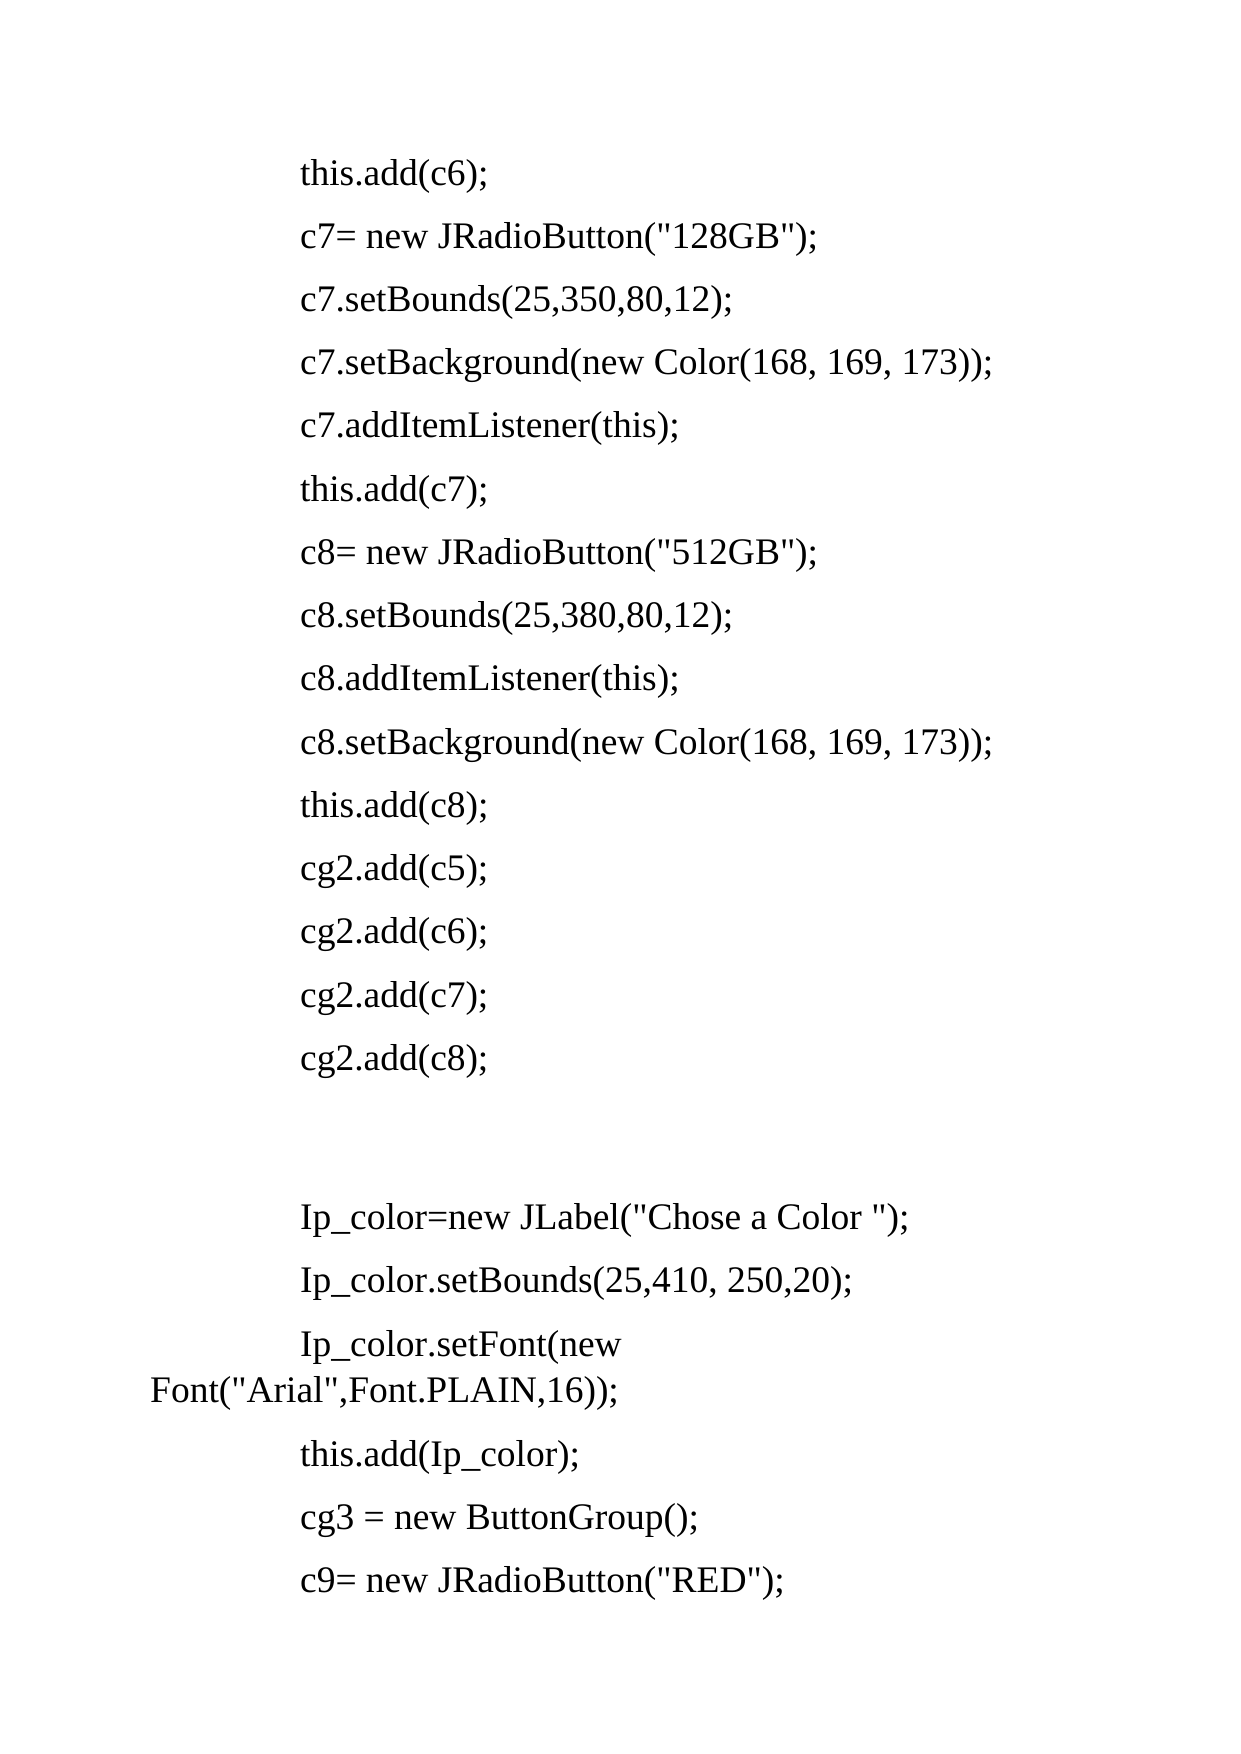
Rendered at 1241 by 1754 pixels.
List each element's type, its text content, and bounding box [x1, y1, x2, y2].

text c8.addItemListener(this); [150, 656, 1090, 699]
text this.add(c8); [150, 782, 1090, 825]
text c9= new JRadioButton("RED"); [150, 1557, 1090, 1601]
text c7.setBackground(new Color(168, 169, 173)); [150, 340, 1090, 383]
text c7.setBounds(25,350,80,12); [150, 276, 1090, 319]
text c8.setBackground(new Color(168, 169, 173)); [150, 719, 1090, 762]
text c8= new JRadioButton("512GB"); [150, 529, 1090, 572]
text cg3 = new ButtonGroup(); [150, 1494, 1090, 1537]
text this.add(c7); [150, 466, 1090, 509]
text cg2.add(c5); [150, 846, 1090, 889]
text c8.setBounds(25,380,80,12); [150, 593, 1090, 636]
text cg2.add(c8); [150, 1035, 1090, 1078]
text Ip_color.setBounds(25,410, 250,20); [150, 1258, 1090, 1301]
text cg2.add(c6); [150, 909, 1090, 952]
text this.add(c6); [150, 150, 1090, 193]
text c7= new JRadioButton("128GB"); [150, 213, 1090, 256]
text Ip_color.setFont(new Font("Arial",Font.PLAIN,16)); [150, 1321, 1090, 1411]
text cg2.add(c7); [150, 972, 1090, 1015]
text this.add(Ip_color); [150, 1431, 1090, 1474]
text Ip_color=new JLabel("Chose a Color "); [150, 1195, 1090, 1238]
text c7.addItemListener(this); [150, 403, 1090, 446]
